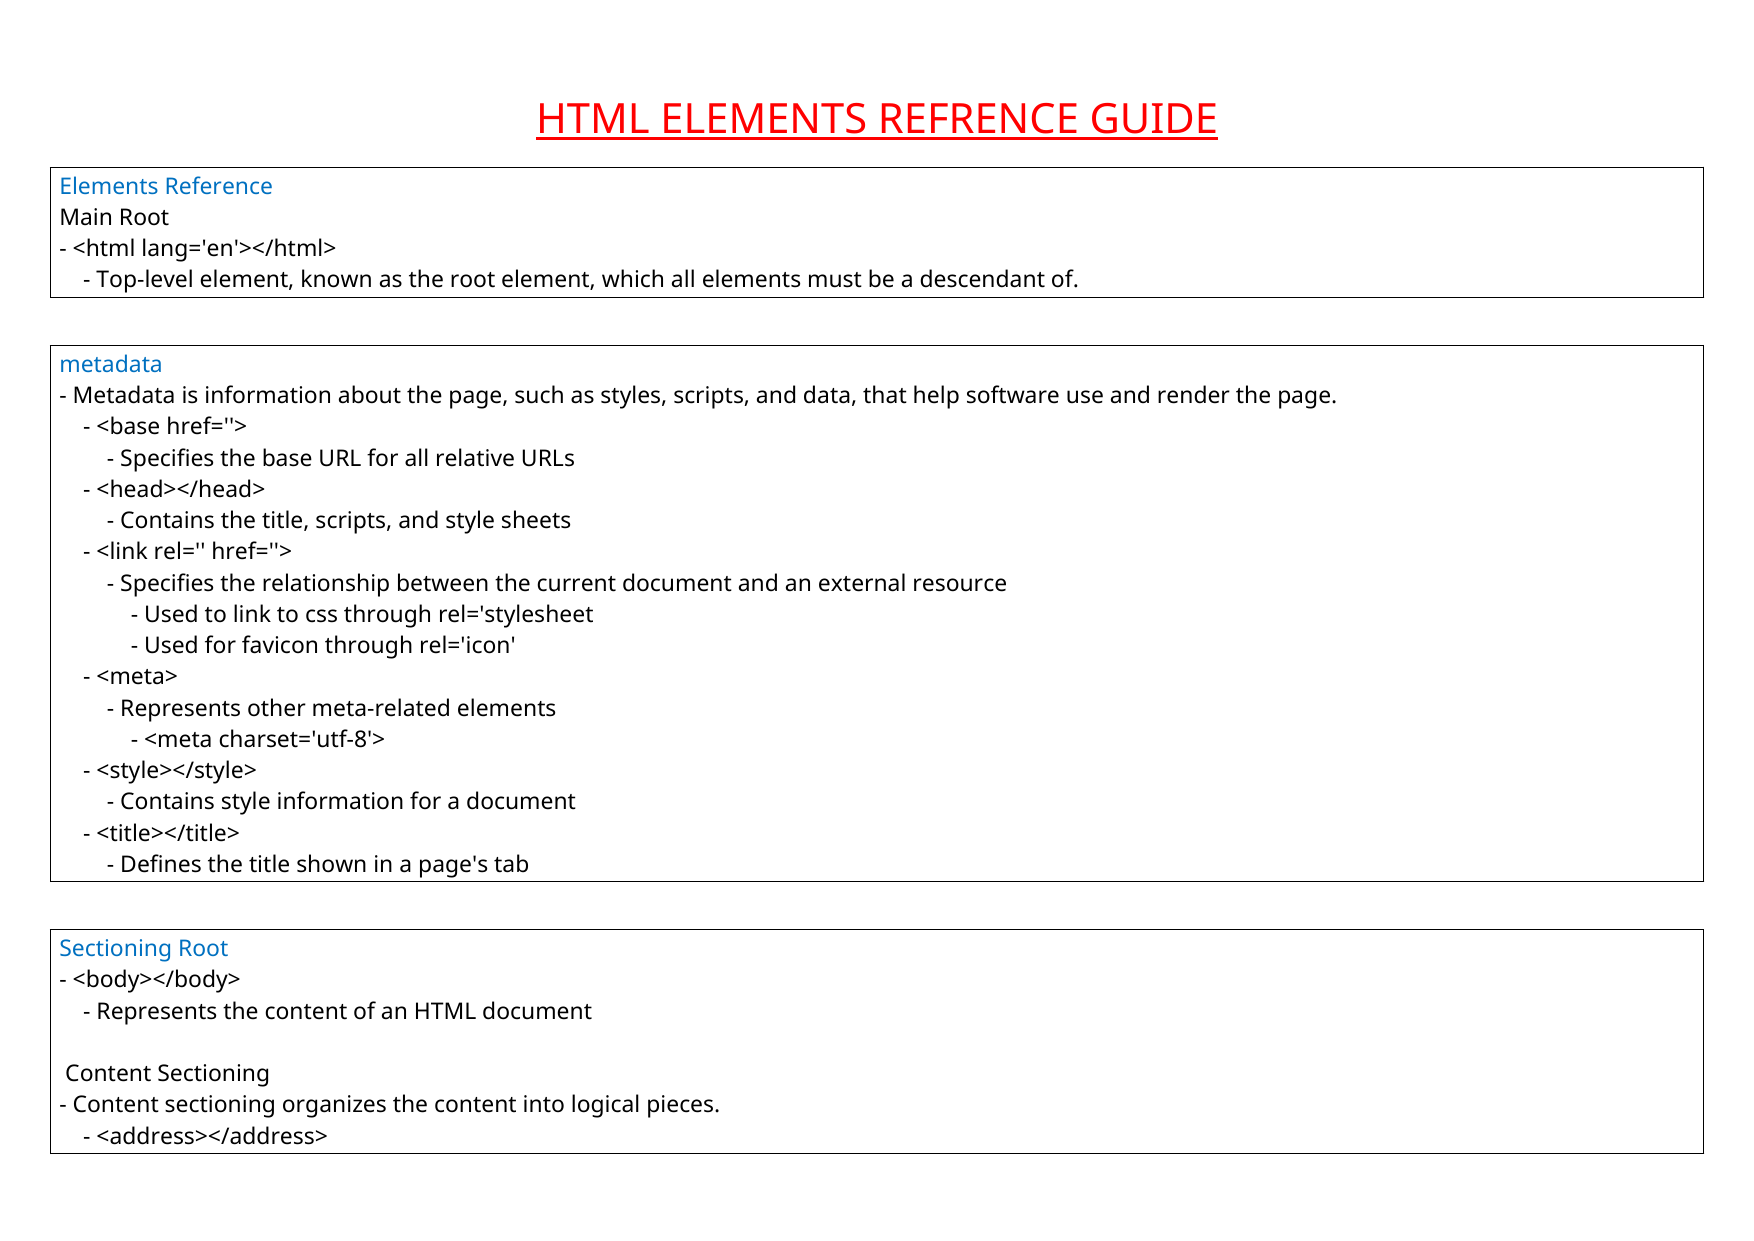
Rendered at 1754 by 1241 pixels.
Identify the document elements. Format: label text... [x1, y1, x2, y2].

text - Top-level element, known as the root element, which all elements must be a descendant of. [51, 260, 1703, 297]
text - Represents other meta-related elements [59, 692, 1695, 723]
text - Used for favicon through rel='icon' [59, 629, 1695, 660]
text - <style></style> [59, 754, 1695, 785]
text - <html lang='en'></html> [59, 232, 1695, 260]
text - Specifies the base URL for all relative URLs [59, 442, 1695, 473]
text - Specifies the relationship between the current document and an external resource [59, 567, 1695, 598]
text - <head></head> [59, 473, 1695, 504]
text - Contains style information for a document [59, 785, 1695, 817]
text - Defines the title shown in a page's tab [51, 845, 1703, 881]
text - <base href=''> [59, 410, 1695, 442]
text Elements Reference [51, 168, 1703, 201]
text Content Sectioning [59, 1057, 1695, 1088]
text - <meta charset='utf-8'> [59, 723, 1695, 754]
text Main Root [59, 201, 1695, 232]
text - <meta> [59, 660, 1695, 692]
text - <link rel='' href=''> [59, 535, 1695, 567]
text - Content sectioning organizes the content into logical pieces. [59, 1088, 1695, 1117]
text - <address></address> [51, 1117, 1703, 1153]
text - Represents the content of an HTML document [59, 995, 1695, 1026]
text - Used to link to css through rel='stylesheet [59, 598, 1695, 629]
text - Contains the title, scripts, and style sheets [59, 504, 1695, 535]
text Sectioning Root [51, 930, 1703, 963]
text metadata [51, 346, 1703, 379]
text - <title></title> [59, 817, 1695, 845]
text HTML ELEMENTS REFRENCE GUIDE [59, 89, 1695, 145]
text - Metadata is information about the page, such as styles, scripts, and data, that help software use and render the page. [59, 379, 1695, 410]
text - <body></body> [59, 963, 1695, 995]
